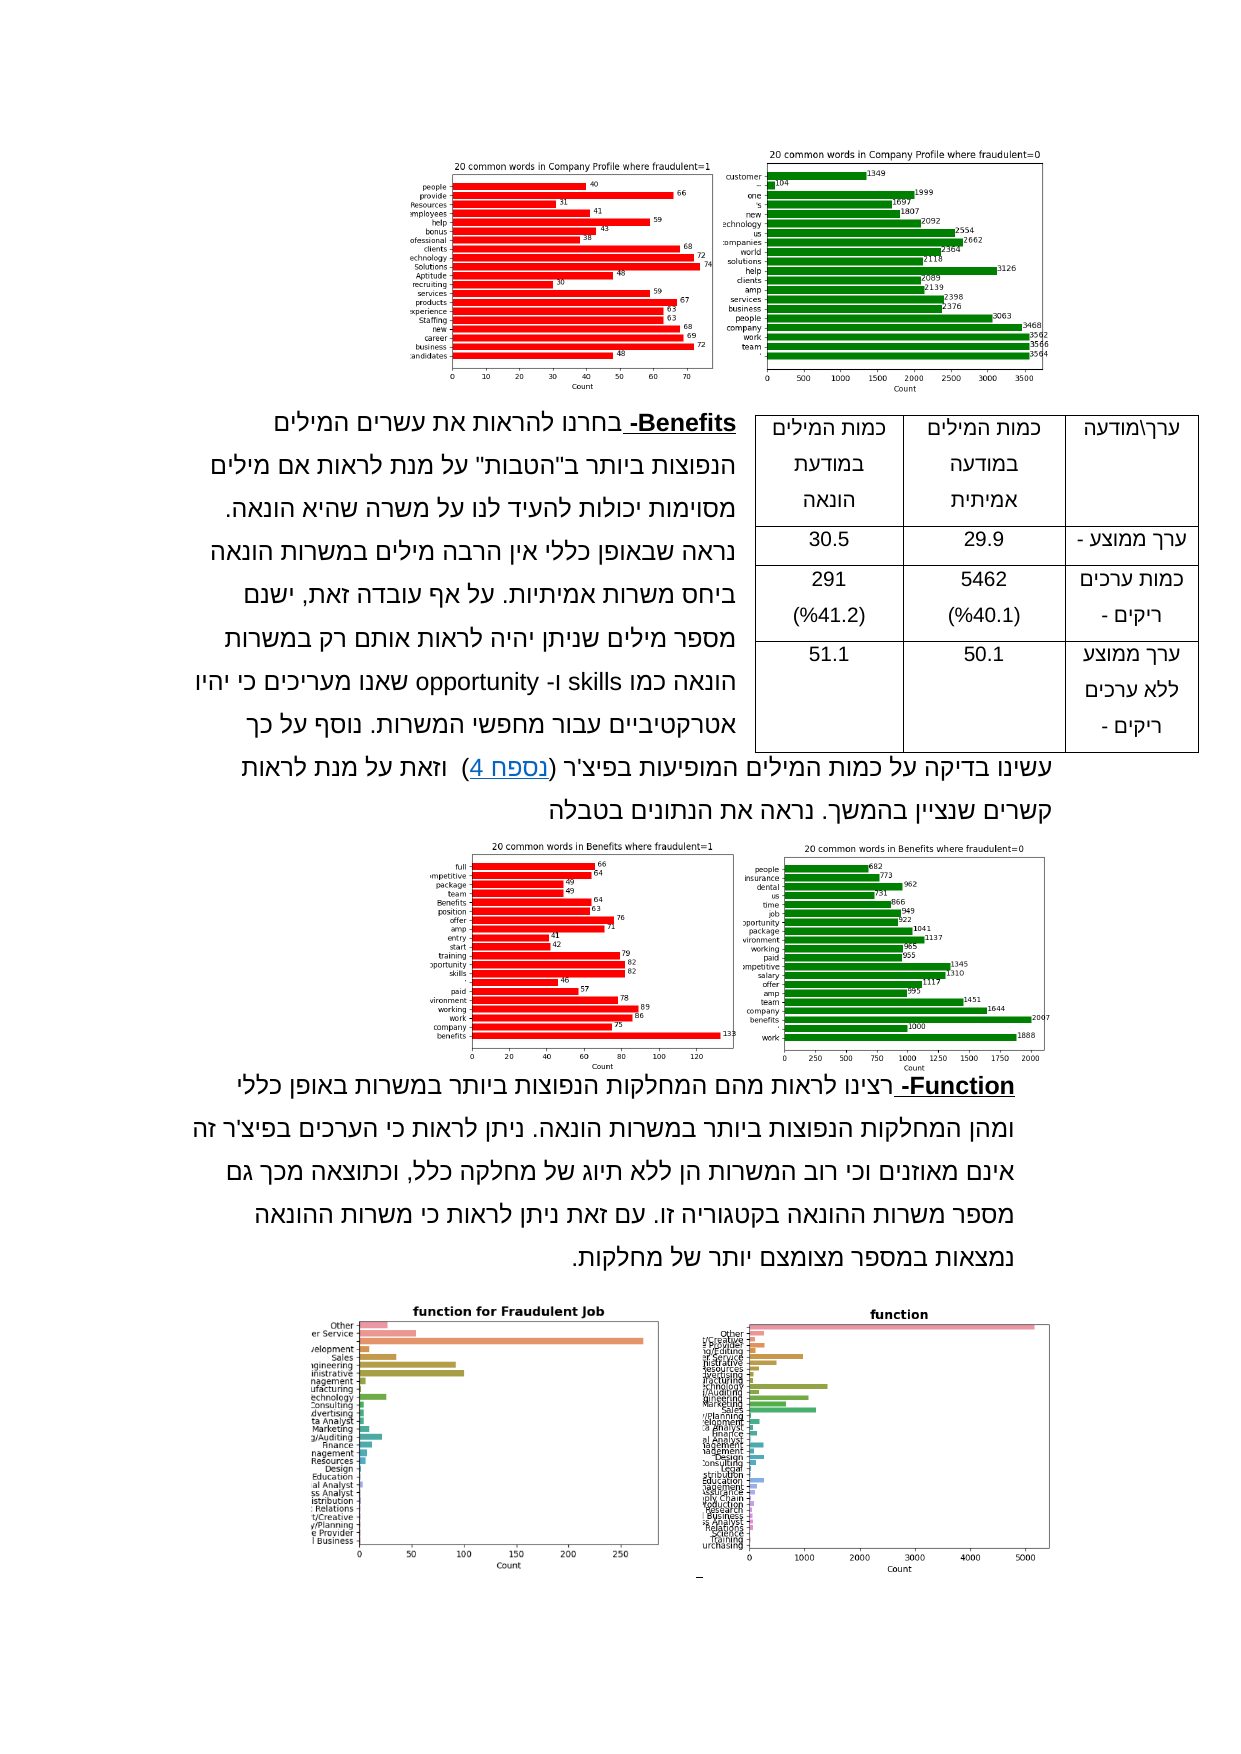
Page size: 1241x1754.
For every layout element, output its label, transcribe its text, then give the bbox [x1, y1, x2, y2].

table_header כמות המילים במודעה אמיתית [904, 416, 1065, 526]
table_cell 30.5 [756, 527, 903, 565]
table_cell 291 (%41.2) [756, 566, 903, 641]
picture [702, 1305, 1053, 1576]
table_cell 51.1 [756, 642, 903, 752]
table_cell 5462 (%40.1) [904, 566, 1065, 641]
table_cell ערך ממוצע ללא ערכים ריקים - [1066, 642, 1198, 752]
table_cell ערך ממוצע - [1066, 527, 1198, 565]
picture [410, 150, 1053, 394]
text Function- רצינו לראות מהם המחלקות הנפוצות ביותר במשרות באופן כללי ומהן המחלקות הנפוצות ביותר במשרות הונאה. ניתן לראות כי הערכים בפיצ'ר זה אינם מאוזנים וכי רוב המשרות הן ללא תיוג של מחלקה כלל, וכתוצאה מכך גם מספר משרות ההונאה בקטגוריה זו. עם זאת ניתן לראות כי משרות ההונאה נמצאות במספר מצומצם יותר של מחלקות. [187, 1071, 1015, 1272]
table_cell 29.9 [904, 527, 1065, 565]
picture [430, 839, 1053, 1071]
table_header כמות המילים במודעת הונאה [756, 416, 903, 526]
picture [311, 1286, 696, 1576]
table_header ערך\מודעה [1066, 416, 1198, 526]
text Benefits- בחרנו להראות את עשרים המילים הנפוצות ביותר ב"הטבות" על מנת לראות אם מילים מסוימות יכולות להעיד לנו על משרה שהיא הונאה. נראה שבאופן כללי אין הרבה מילים במשרות הונאה ביחס משרות אמיתיות. על אף עובדה זאת, ישנם מספר מילים שניתן יהיה לראות אותם רק במשרות הונאה כמו skills ו- opportunity שאנו מעריכים כי יהיו אטרקטיביים עבור מחפשי המשרות. נוסף על כך עשינו בדיקה על כמות המילים המופיעות בפיצ'ר (נספח 4) וזאת על מנת לראות קשרים שנציין בהמשך. נראה את הנתונים בטבלה [187, 408, 1053, 825]
table_cell כמות ערכים ריקים - [1066, 566, 1198, 641]
table_cell 50.1 [904, 642, 1065, 752]
